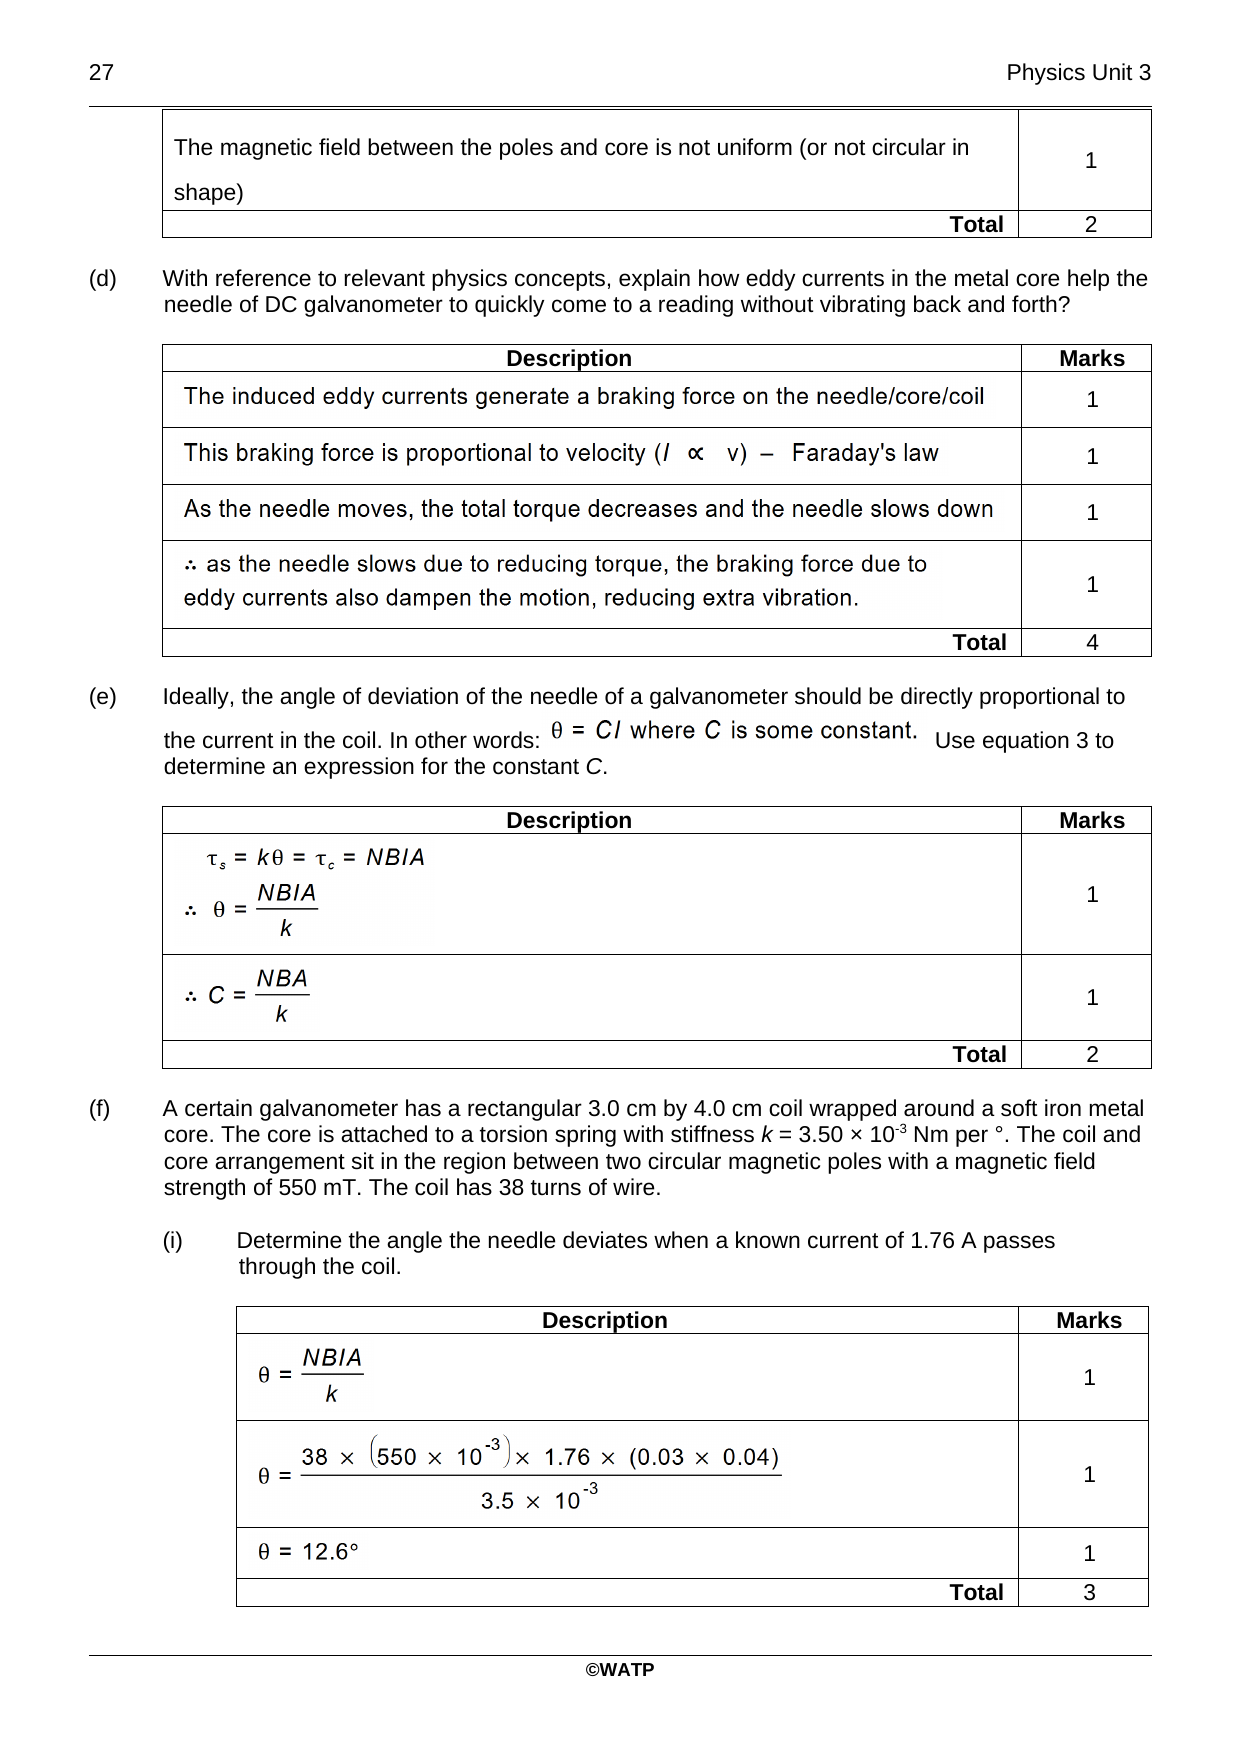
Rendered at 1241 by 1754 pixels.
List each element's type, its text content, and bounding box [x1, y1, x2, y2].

picture [247, 1532, 370, 1570]
picture [173, 959, 320, 1032]
table_cell Total [163, 1041, 1021, 1068]
table_cell 2 [1019, 211, 1151, 237]
table_cell [163, 541, 1021, 628]
table_header Marks [1022, 345, 1151, 371]
list Ideally, the angle of deviation of the needle of a galvanometer should be directly proportional to the current in the coil. In other words: Use equation 3 to determine an expression for the constant C. [89, 683, 1152, 779]
table_cell [163, 372, 1021, 427]
table_cell 3 [1019, 1579, 1148, 1606]
table_cell Total [163, 629, 1021, 656]
picture [173, 545, 944, 620]
table_cell 2 [1022, 1041, 1151, 1068]
table_cell [163, 428, 1021, 483]
table_cell 1 [1022, 428, 1151, 483]
table_cell [163, 485, 1021, 540]
table_cell [163, 834, 1021, 954]
table_cell 1 [1022, 541, 1151, 628]
list With reference to relevant physics concepts, explain how eddy currents in the metal core help the needle of DC galvanometer to quickly come to a reading without vibrating back and forth? [89, 264, 1152, 317]
table_cell Total [163, 211, 1018, 237]
table_cell 1 [1019, 1334, 1148, 1420]
table_cell 1 [1019, 110, 1151, 210]
table_cell 1 [1019, 1528, 1148, 1578]
table_cell 1 [1022, 485, 1151, 540]
table_cell 1 [1022, 955, 1151, 1040]
table_header Marks [1022, 807, 1151, 833]
picture [247, 1338, 374, 1412]
table_cell 1 [1022, 834, 1151, 954]
table_cell [163, 955, 1021, 1040]
picture [173, 488, 1006, 532]
table_header Marks [1019, 1307, 1148, 1333]
picture [173, 432, 949, 476]
table_cell [237, 1421, 1018, 1527]
table_cell 4 [1022, 629, 1151, 656]
table_header Description [163, 345, 1021, 371]
table_cell [237, 1334, 1018, 1420]
picture [247, 1425, 792, 1519]
table_header Description [237, 1307, 1018, 1333]
table_cell Total [237, 1579, 1018, 1606]
table_cell 1 [1019, 1421, 1148, 1527]
table_cell The magnetic field between the poles and core is not uniform (or not circular in shape) [163, 110, 1018, 210]
table_cell [237, 1528, 1018, 1578]
list Determine the angle the needle deviates when a known current of 1.76 A passes through the coil. [162, 1227, 1106, 1279]
table_header Description [163, 807, 1021, 833]
picture [540, 709, 929, 748]
picture [173, 838, 436, 946]
table_cell 1 [1022, 372, 1151, 427]
picture [173, 376, 996, 419]
list A certain galvanometer has a rectangular 3.0 cm by 4.0 cm coil wrapped around a soft iron metal core. The core is attached to a torsion spring with stiffness k = 3.50 × 10-3 Nm per °. The coil and core arrangement sit in the region between two circular magnetic poles with a magnetic field strength of 550 mT. The coil has 38 turns of wire. [89, 1095, 1152, 1201]
